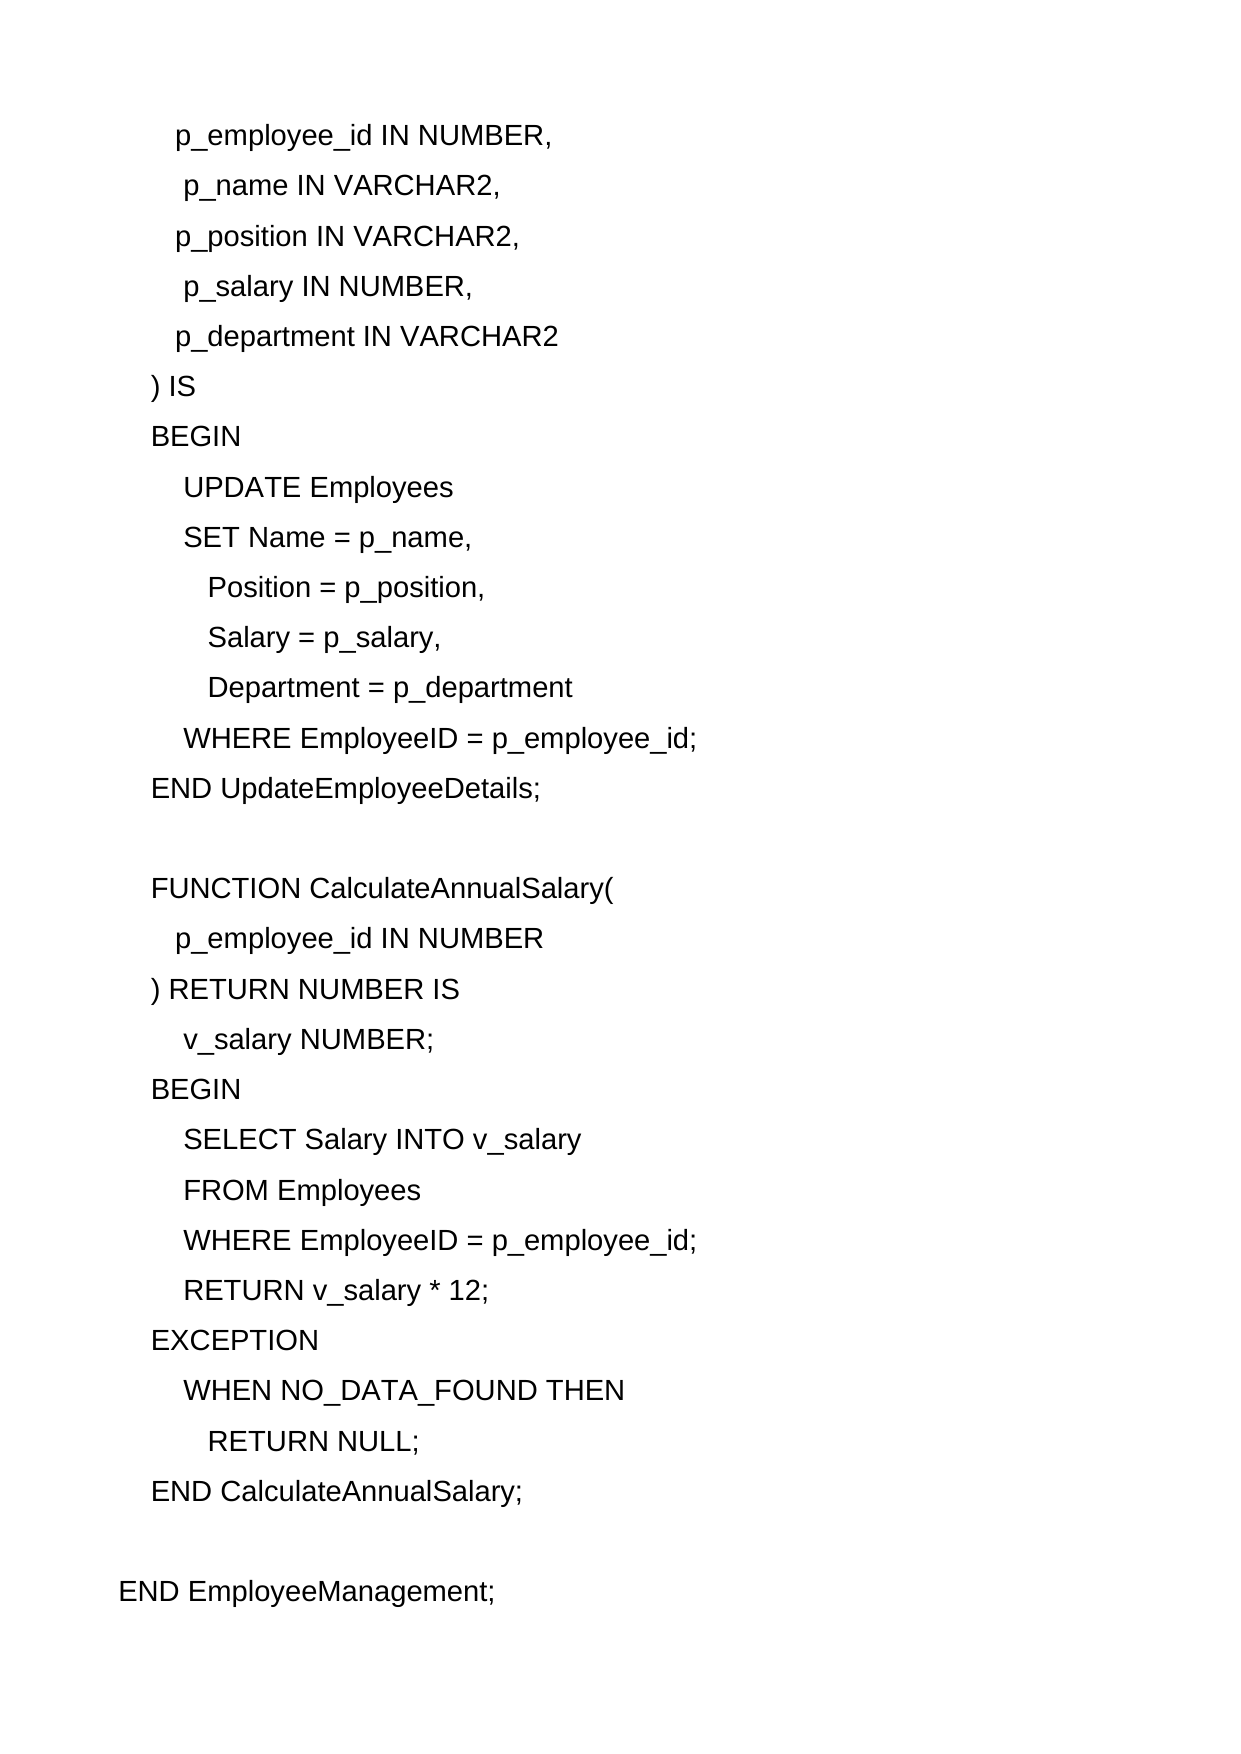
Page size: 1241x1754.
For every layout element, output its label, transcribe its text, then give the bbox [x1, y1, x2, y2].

text WHERE EmployeeID = p_employee_id; [118, 1223, 1122, 1256]
text WHEN NO_DATA_FOUND THEN [118, 1373, 1122, 1407]
text Position = p_position, [118, 570, 1122, 603]
text Department = p_department [118, 670, 1122, 704]
text ) IS [118, 369, 1122, 403]
text p_employee_id IN NUMBER [118, 921, 1122, 955]
text p_salary IN NUMBER, [118, 269, 1122, 302]
text p_employee_id IN NUMBER, [118, 118, 1122, 152]
text END UpdateEmployeeDetails; [118, 771, 1122, 804]
text FUNCTION CalculateAnnualSalary( [118, 871, 1122, 905]
text UPDATE Employees [118, 469, 1122, 503]
text BEGIN [118, 419, 1122, 453]
text RETURN NULL; [118, 1423, 1122, 1457]
text RETURN v_salary * 12; [118, 1273, 1122, 1306]
text WHERE EmployeeID = p_employee_id; [118, 721, 1122, 754]
text p_name IN VARCHAR2, [118, 168, 1122, 202]
text ) RETURN NUMBER IS [118, 972, 1122, 1005]
text FROM Employees [118, 1172, 1122, 1206]
text p_position IN VARCHAR2, [118, 218, 1122, 252]
text BEGIN [118, 1072, 1122, 1106]
text SET Name = p_name, [118, 520, 1122, 553]
text v_salary NUMBER; [118, 1022, 1122, 1055]
text EXCEPTION [118, 1323, 1122, 1357]
text END CalculateAnnualSalary; [118, 1474, 1122, 1507]
text Salary = p_salary, [118, 620, 1122, 654]
text END EmployeeManagement; [118, 1574, 1122, 1608]
text p_department IN VARCHAR2 [118, 319, 1122, 352]
text SELECT Salary INTO v_salary [118, 1122, 1122, 1156]
